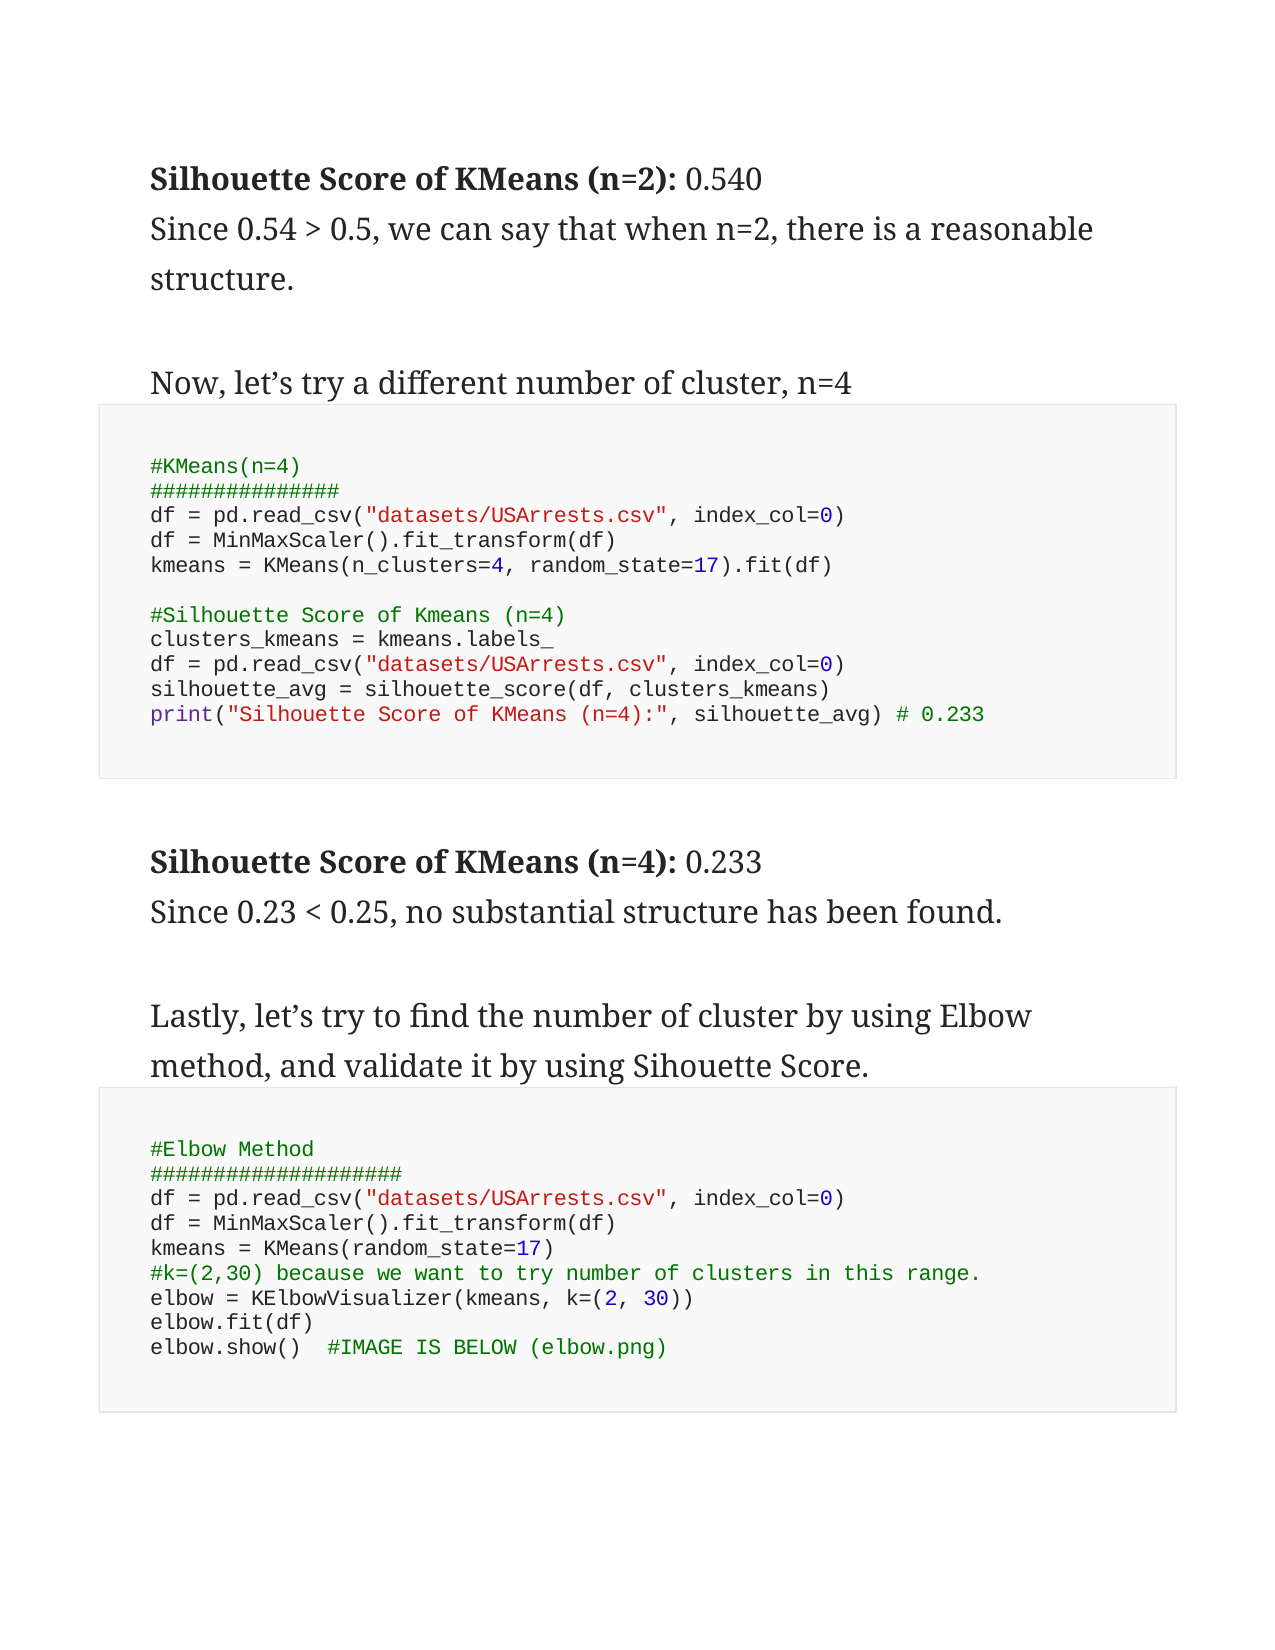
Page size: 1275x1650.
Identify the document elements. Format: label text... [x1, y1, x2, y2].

text Silhouette Score of KMeans (n=4): 0.233 Since 0.23 < 0.25, no substantial structure has been found. [150, 833, 1125, 933]
text Lastly, let’s try to find the number of cluster by using Elbow method, and validate it by using Sihouette Score. [150, 986, 1125, 1086]
text Silhouette Score of KMeans (n=2): 0.540 Since 0.54 > 0.5, we can say that when n=2, there is a reasonable structure. [150, 150, 1125, 300]
text Now, let’s try a different number of cluster, n=4 [150, 353, 1125, 403]
text #Elbow Method #################### df = pd.read_csv("datasets/USArrests.csv", index_col=0) df = MinMaxScaler().fit_transform(df) kmeans = KMeans(random_state=17) #k=(2,30) because we want to try number of clusters in this range. elbow = KElbowVisualizer(kmeans, k=(2, 30)) elbow.fit(df) elbow.show() #IMAGE IS BELOW (elbow.png) [100, 1088, 1175, 1411]
text #KMeans(n=4) ############### df = pd.read_csv("datasets/USArrests.csv", index_col=0) df = MinMaxScaler().fit_transform(df) kmeans = KMeans(n_clusters=4, random_state=17).fit(df) #Silhouette Score of Kmeans (n=4) clusters_kmeans = kmeans.labels_ df = pd.read_csv("datasets/USArrests.csv", index_col=0) silhouette_avg = silhouette_score(df, clusters_kmeans) print("Silhouette Score of KMeans (n=4):", silhouette_avg) # 0.233 [100, 405, 1175, 778]
